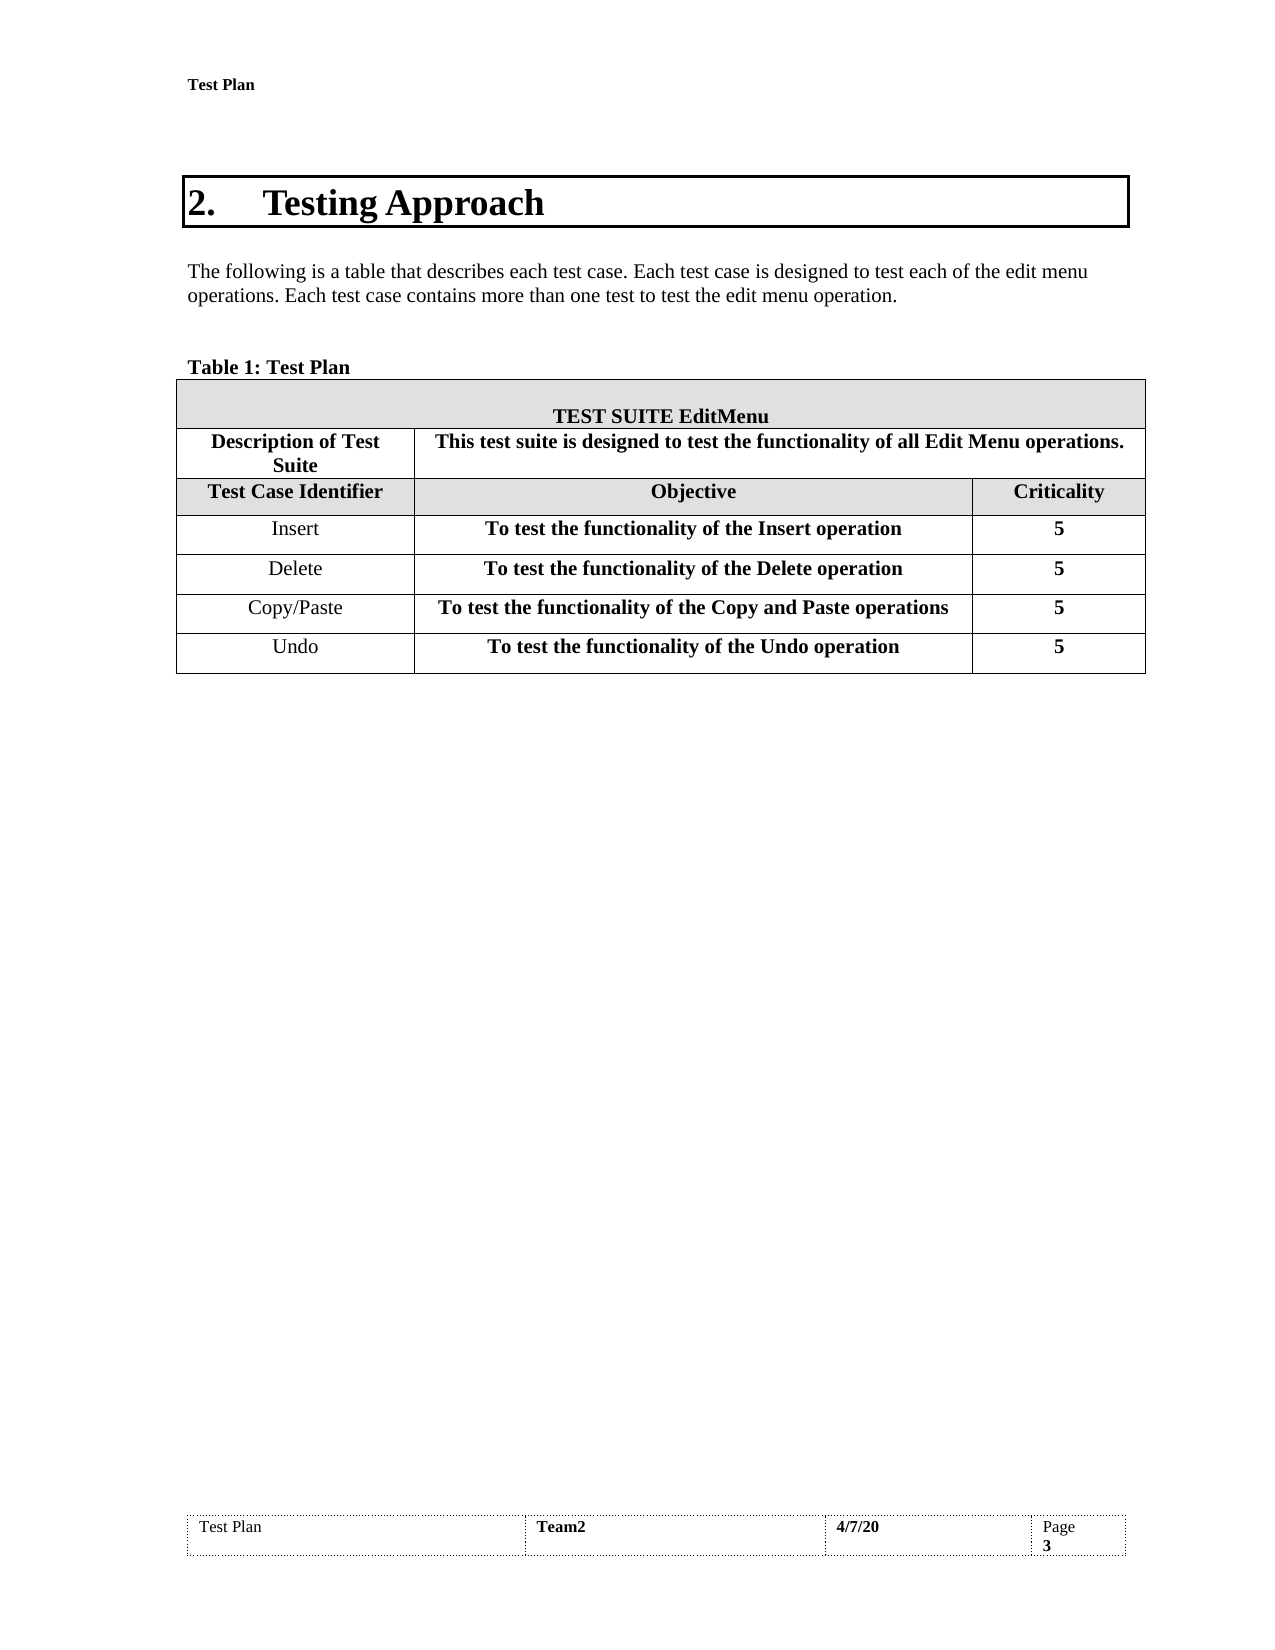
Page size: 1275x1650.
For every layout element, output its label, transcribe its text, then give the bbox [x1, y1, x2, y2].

table_cell Insert [177, 516, 414, 554]
table_cell Criticality [973, 479, 1145, 515]
table_cell Delete [177, 555, 414, 594]
table_cell 5 [973, 516, 1145, 554]
subtitle Testing Approach [185, 178, 1127, 225]
table_cell To test the functionality of the Copy and Paste operations [415, 595, 972, 633]
table_cell 5 [973, 634, 1145, 672]
table_cell 5 [973, 555, 1145, 594]
table_cell Copy/Paste [177, 595, 414, 633]
text The following is a table that describes each test case. Each test case is designed to test each of the edit menu operations. Each test case contains more than one test to test the edit menu operation. [187, 259, 1125, 307]
table_cell Description of Test Suite [177, 429, 414, 477]
text Table 1: Test Plan [187, 355, 1125, 379]
table_cell Objective [415, 479, 972, 515]
table_cell To test the functionality of the Undo operation [415, 634, 972, 672]
table_cell To test the functionality of the Delete operation [415, 555, 972, 594]
table_cell Undo [177, 634, 414, 672]
table_cell Test Case Identifier [177, 479, 414, 515]
table_cell To test the functionality of the Insert operation [415, 516, 972, 554]
table_cell 5 [973, 595, 1145, 633]
table_cell This test suite is designed to test the functionality of all Edit Menu operations. [415, 429, 1145, 477]
table_header TEST SUITE EditMenu [177, 380, 1145, 428]
